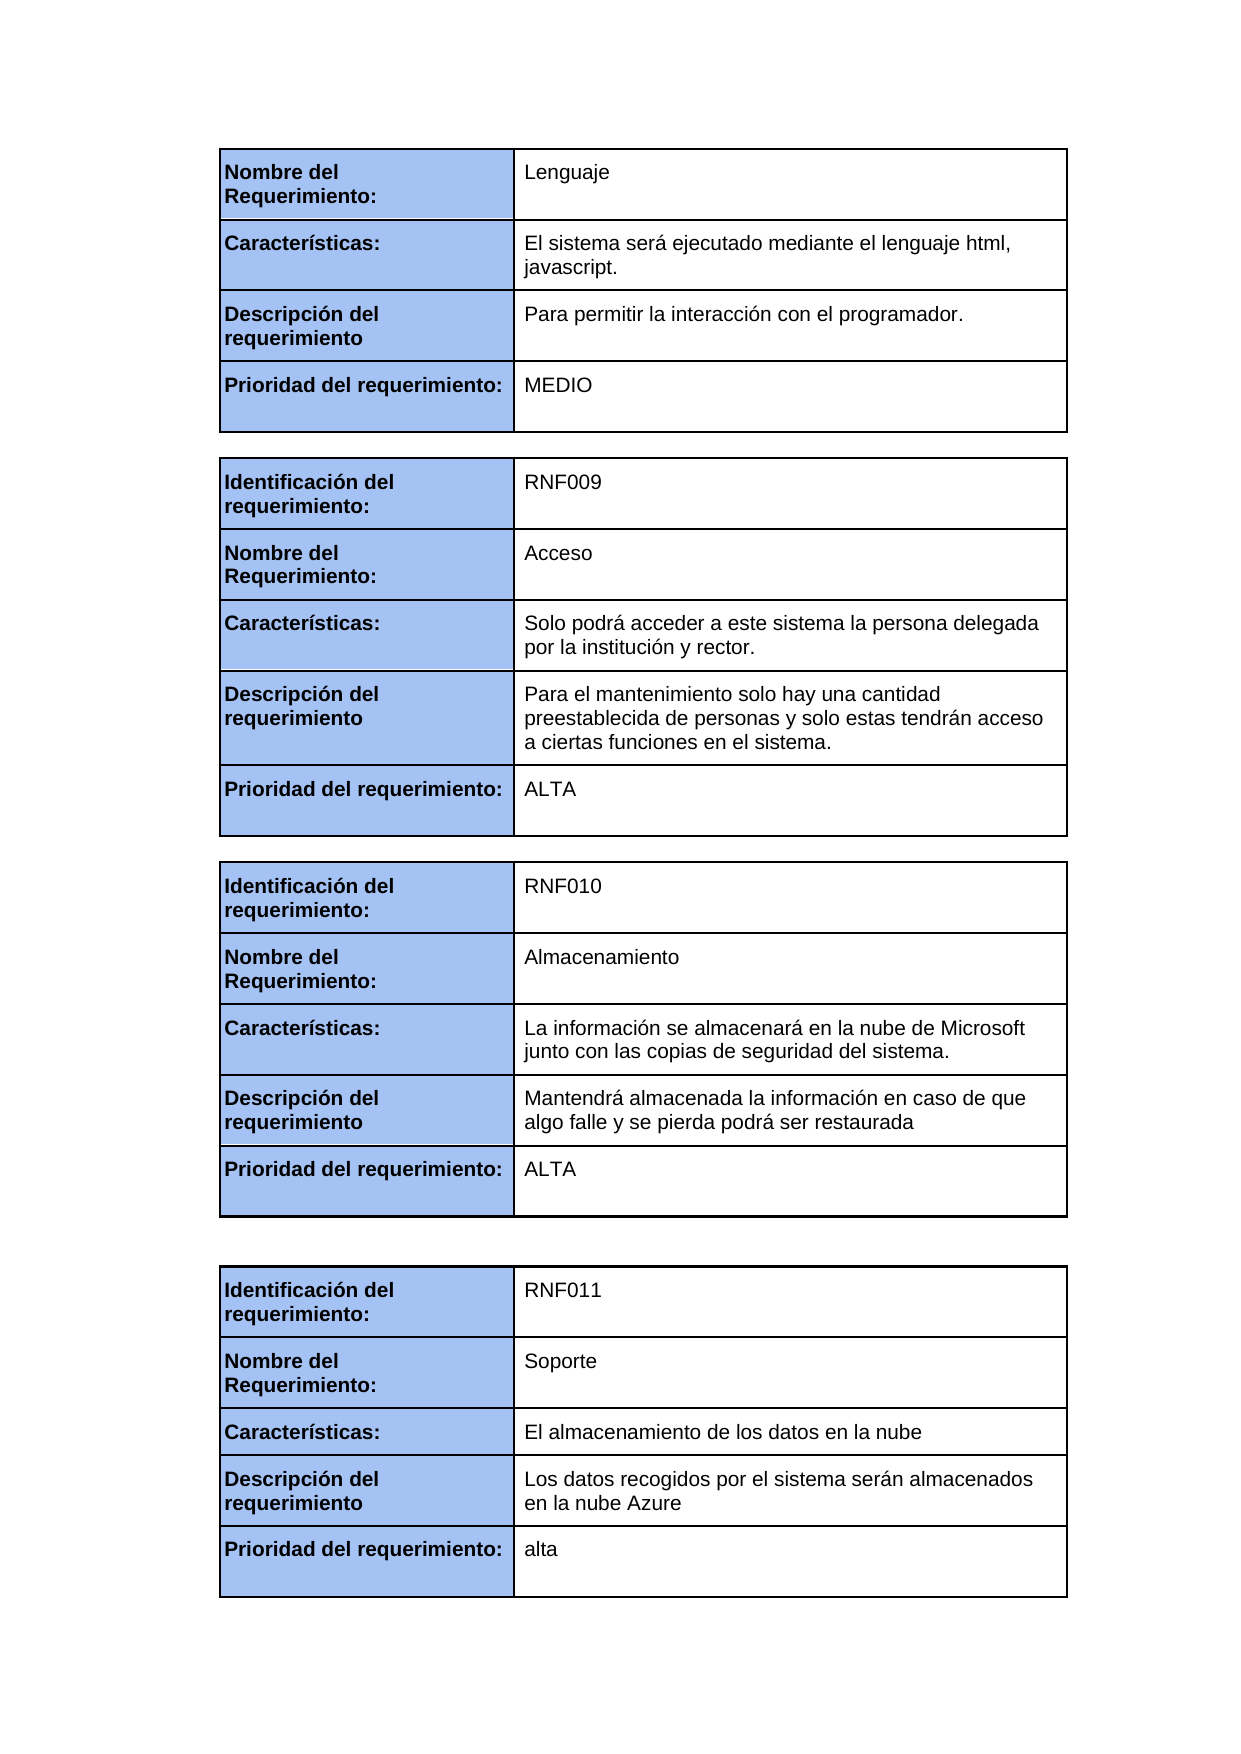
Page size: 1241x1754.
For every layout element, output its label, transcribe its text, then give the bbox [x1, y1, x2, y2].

table_cell MEDIO [515, 362, 1066, 431]
table_header RNF010 [515, 863, 1066, 932]
table_cell Nombre del Requerimiento: [221, 934, 513, 1003]
table_cell Prioridad del requerimiento: [221, 766, 513, 835]
table_cell ALTA [515, 766, 1066, 835]
table_cell ALTA [515, 1147, 1066, 1215]
table_cell Para permitir la interacción con el programador. [515, 291, 1066, 360]
table_header Identificación del requerimiento: [221, 863, 513, 932]
table_cell Nombre del Requerimiento: [221, 150, 513, 218]
table_cell El sistema será ejecutado mediante el lenguaje html, javascript. [515, 221, 1066, 289]
table_cell Los datos recogidos por el sistema serán almacenados en la nube Azure [515, 1456, 1066, 1525]
table_cell Acceso [515, 530, 1066, 599]
table_cell Descripción del requerimiento [221, 672, 513, 764]
table_cell Características: [221, 221, 513, 289]
table_cell Mantendrá almacenada la información en caso de que algo falle y se pierda podrá ser restaurada [515, 1076, 1066, 1144]
table_cell Descripción del requerimiento [221, 291, 513, 360]
table_cell Prioridad del requerimiento: [221, 1527, 513, 1596]
table_cell Prioridad del requerimiento: [221, 362, 513, 431]
table_header RNF011 [515, 1268, 1066, 1336]
table_cell Soporte [515, 1338, 1066, 1407]
table_cell Nombre del Requerimiento: [221, 530, 513, 599]
table_cell alta [515, 1527, 1066, 1596]
table_cell Almacenamiento [515, 934, 1066, 1003]
table_cell La información se almacenará en la nube de Microsoft junto con las copias de seguridad del sistema. [515, 1005, 1066, 1074]
table_cell Lenguaje [515, 150, 1066, 218]
table_header Identificación del requerimiento: [221, 1268, 513, 1336]
table_cell Características: [221, 601, 513, 669]
table_header RNF009 [515, 459, 1066, 528]
table_cell Descripción del requerimiento [221, 1456, 513, 1525]
table_cell Solo podrá acceder a este sistema la persona delegada por la institución y rector. [515, 601, 1066, 669]
table_cell Para el mantenimiento solo hay una cantidad preestablecida de personas y solo estas tendrán acceso a ciertas funciones en el sistema. [515, 672, 1066, 764]
table_cell Características: [221, 1409, 513, 1454]
table_cell Descripción del requerimiento [221, 1076, 513, 1144]
table_cell Prioridad del requerimiento: [221, 1147, 513, 1215]
table_cell Nombre del Requerimiento: [221, 1338, 513, 1407]
table_cell Características: [221, 1005, 513, 1074]
table_cell El almacenamiento de los datos en la nube [515, 1409, 1066, 1454]
table_header Identificación del requerimiento: [221, 459, 513, 528]
